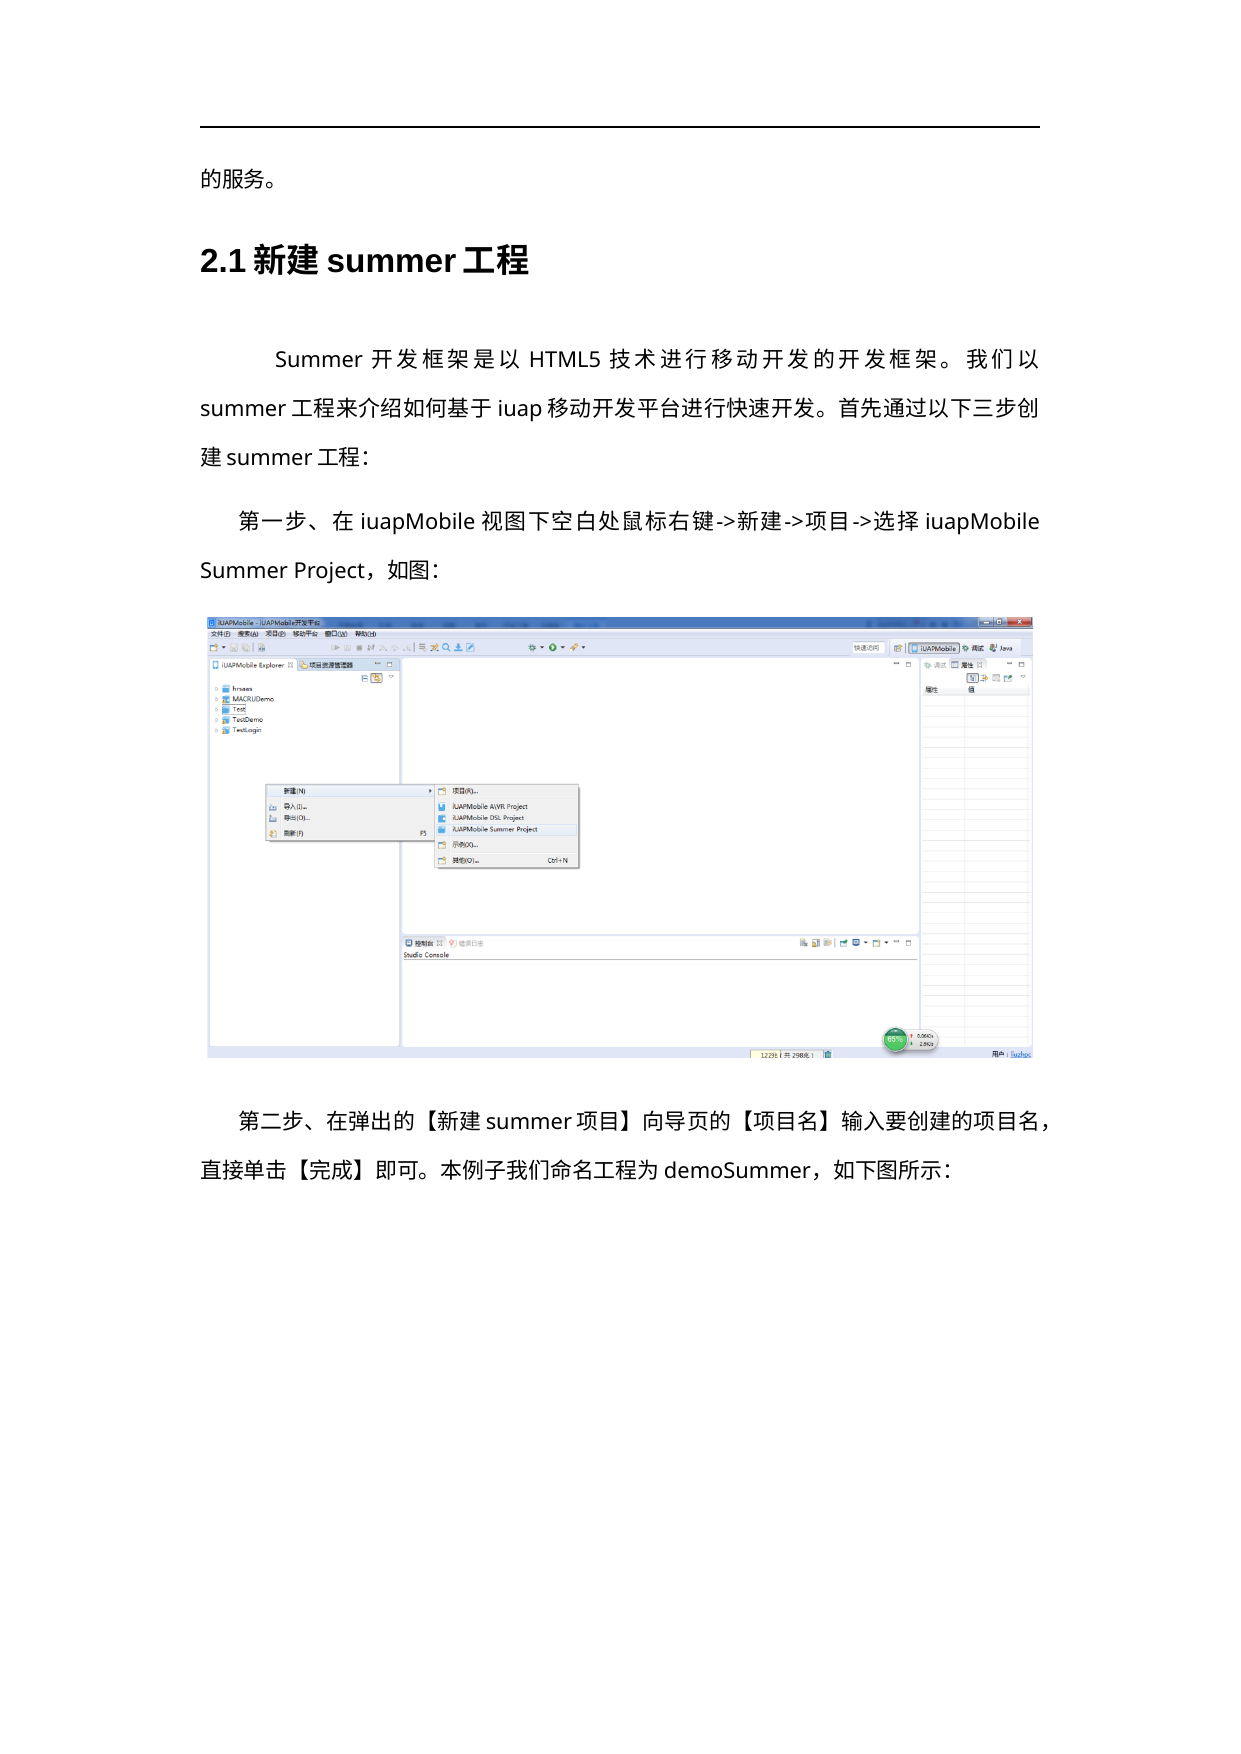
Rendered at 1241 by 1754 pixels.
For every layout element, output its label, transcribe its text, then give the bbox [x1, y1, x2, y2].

text 第一步、在iuapMobile视图下空白处鼠标右键->新建->项目->选择iuapMobile Summer Project，如图： [200, 504, 1040, 585]
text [200, 161, 1040, 194]
subtitle 2.1新建summer工程 [200, 226, 1040, 291]
picture [207, 617, 1033, 1058]
text Summer开发框架是以HTML5技术进行移动开发的开发框架。我们以summer工程来介绍如何基于iuap移动开发平台进行快速开发。首先通过以下三步创建summer工程： [200, 342, 1040, 472]
text 第二步、在弹出的【新建summer项目】向导页的【项目名】输入要创建的项目名，直接单击【完成】即可。本例子我们命名工程为demoSummer，如下图所示： [200, 1104, 1040, 1185]
